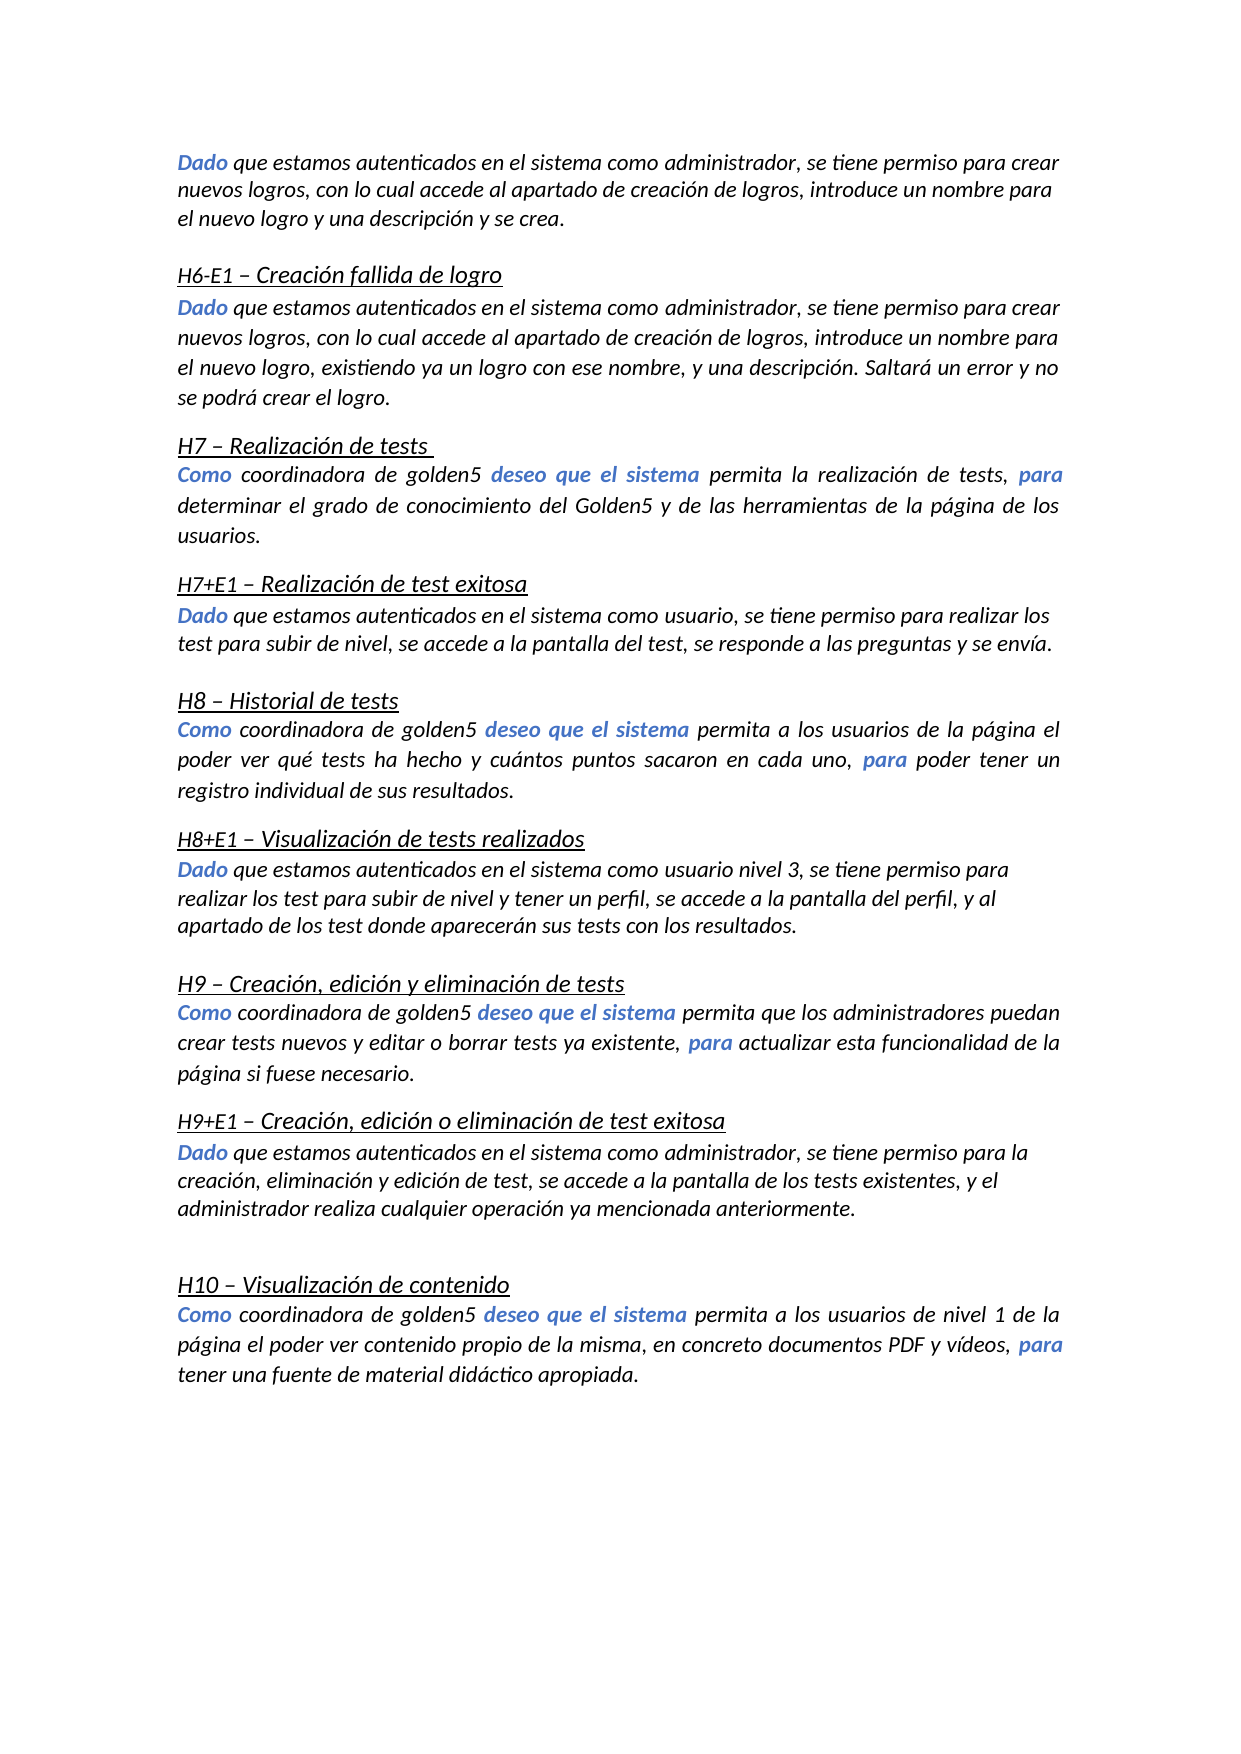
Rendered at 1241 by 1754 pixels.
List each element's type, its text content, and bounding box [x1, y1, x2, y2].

text H6-E1 – Creación fallida de logro [177, 260, 1063, 290]
text Como coordinadora de golden5 deseo que el sistema permita que los administradores puedan crear tests nuevos y editar o borrar tests ya existente, para actualizar esta funcionalidad de la página si fuese necesario. [177, 998, 1063, 1087]
text Dado que estamos autenticados en el sistema como usuario nivel 3, se tiene permiso para realizar los test para subir de nivel y tener un perfil, se accede a la pantalla del perfil, y al apartado de los test donde aparecerán sus tests con los resultados. [177, 856, 1063, 940]
text Dado que estamos autenticados en el sistema como usuario, se tiene permiso para realizar los test para subir de nivel, se accede a la pantalla del test, se responde a las preguntas y se envía. [177, 601, 1063, 657]
text Dado que estamos autenticados en el sistema como administrador, se tiene permiso para la creación, eliminación y edición de test, se accede a la pantalla de los tests existentes, y el administrador realiza cualquier operación ya mencionada anteriormente. [177, 1138, 1063, 1222]
text Como coordinadora de golden5 deseo que el sistema permita la realización de tests, para determinar el grado de conocimiento del Golden5 y de las herramientas de la página de los usuarios. [177, 461, 1063, 549]
text H8+E1 – Visualización de tests realizados [177, 823, 1063, 853]
text H9 – Creación, edición y eliminación de tests [177, 968, 1063, 998]
text H7+E1 – Realización de test exitosa [177, 568, 1063, 598]
text H7 – Realización de tests [177, 430, 1063, 461]
text H10 – Visualización de contenido [177, 1269, 1063, 1300]
text H9+E1 – Creación, edición o eliminación de test exitosa [177, 1106, 1063, 1136]
text H8 – Historial de tests [177, 685, 1063, 715]
text Como coordinadora de golden5 deseo que el sistema permita a los usuarios de la página el poder ver qué tests ha hecho y cuántos puntos sacaron en cada uno, para poder tener un registro individual de sus resultados. [177, 715, 1063, 804]
